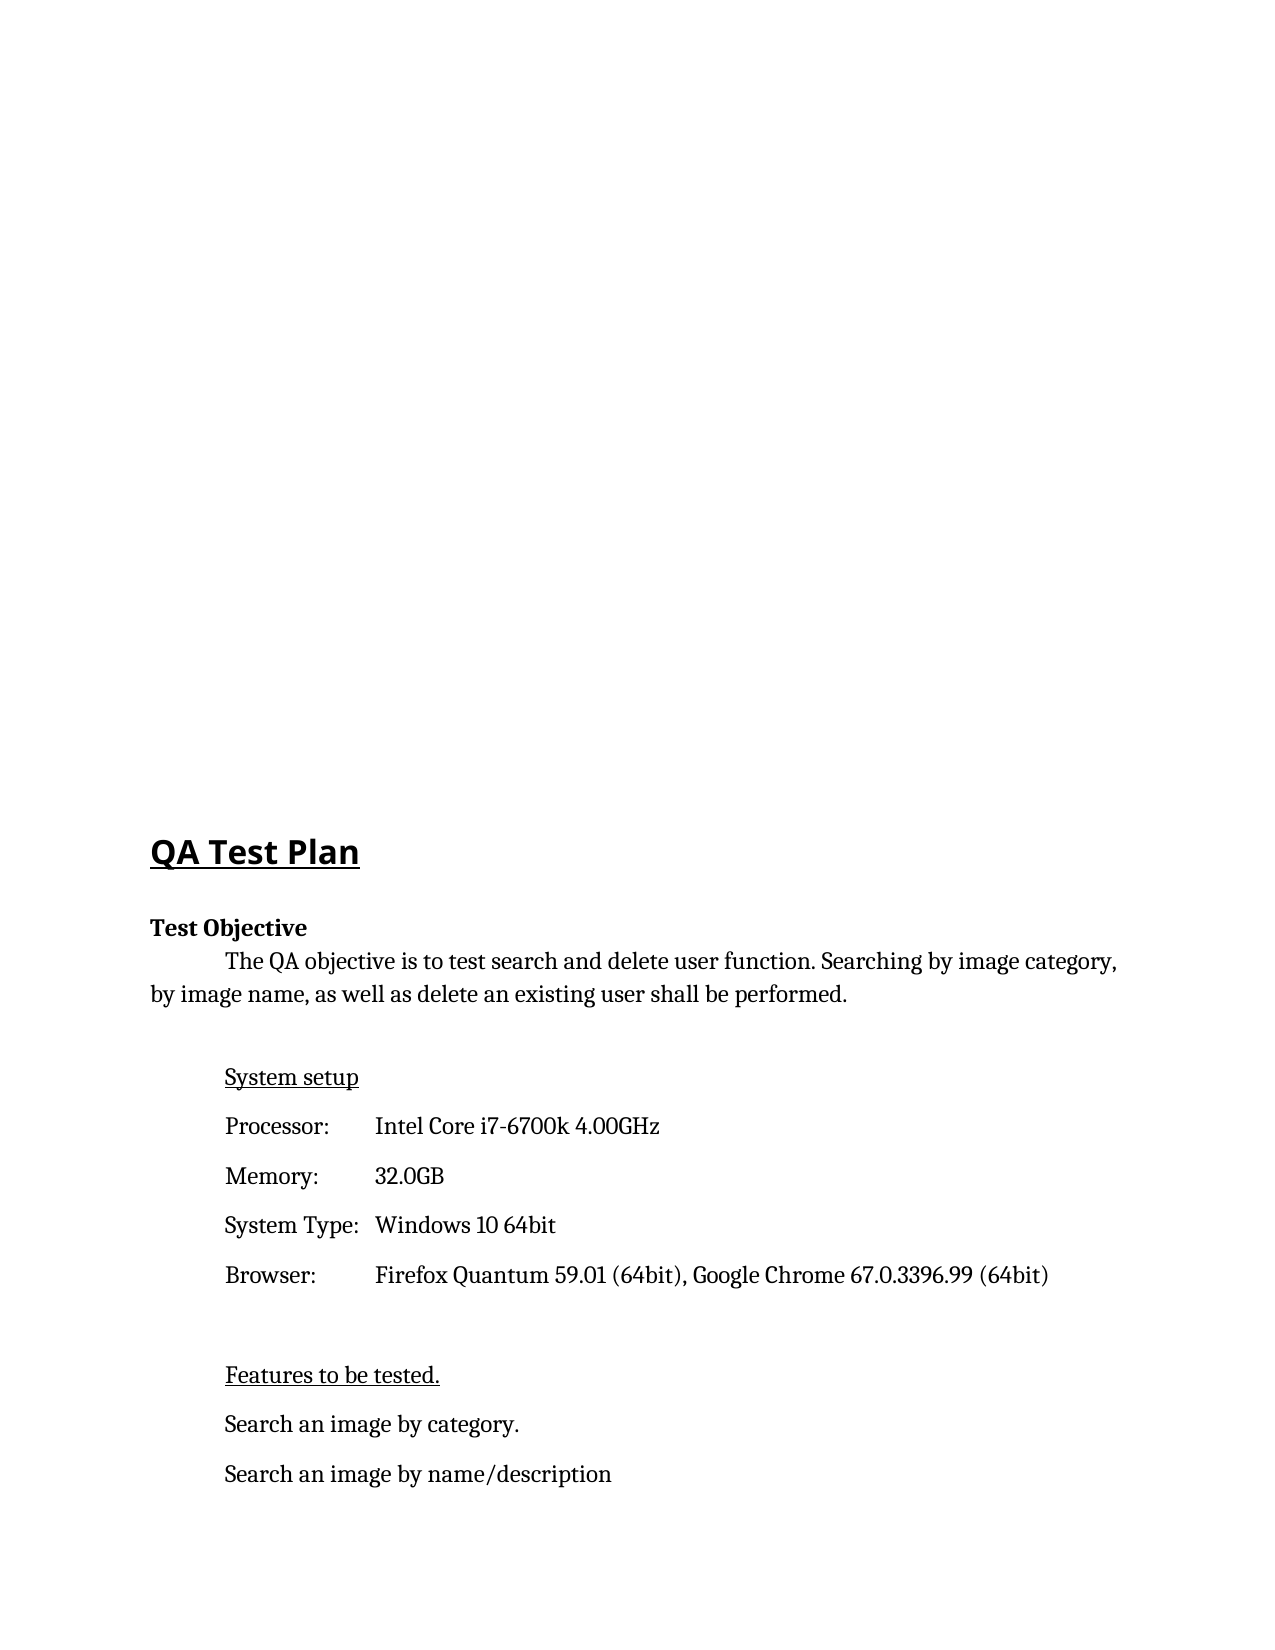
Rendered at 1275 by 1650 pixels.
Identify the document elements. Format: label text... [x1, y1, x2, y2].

text Processor: Intel Core i7-6700k 4.00GHz [150, 1112, 1125, 1141]
text QA Test Plan [150, 828, 1125, 874]
text System setup [150, 1062, 1125, 1091]
text Test Objective [150, 914, 1125, 942]
text Search an image by name/description [150, 1460, 1125, 1489]
text Features to be tested. [150, 1361, 1125, 1389]
text Browser: Firefox Quantum 59.01 (64bit), Google Chrome 67.0.3396.99 (64bit) [150, 1261, 1125, 1290]
text System Type: Windows 10 64bit [150, 1211, 1125, 1240]
text Memory: 32.0GB [150, 1162, 1125, 1191]
text Search an image by category. [150, 1410, 1125, 1439]
text The QA objective is to test search and delete user function. Searching by image category, by image name, as well as delete an existing user shall be performed. [150, 947, 1125, 1008]
